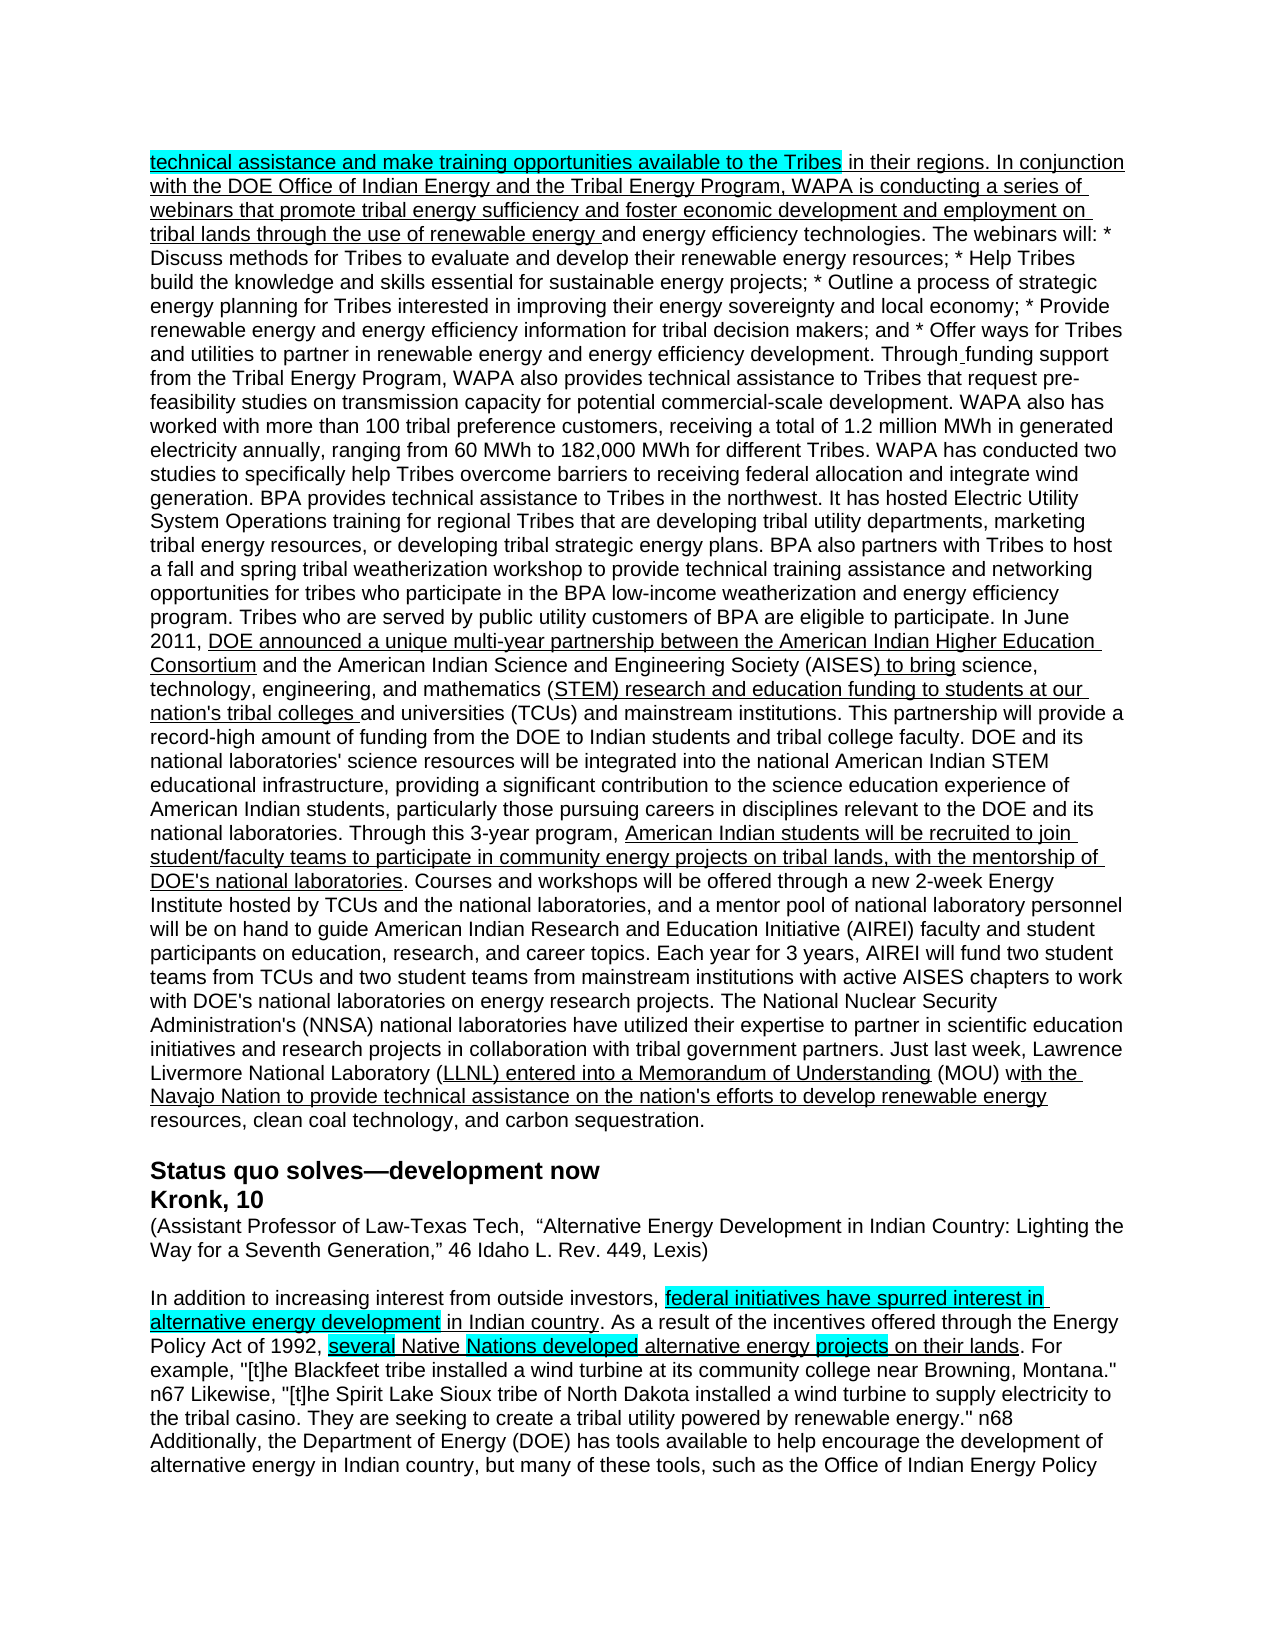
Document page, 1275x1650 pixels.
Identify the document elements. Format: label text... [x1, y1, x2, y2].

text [150, 1286, 1125, 1477]
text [150, 172, 1125, 1132]
text Kronk, 10 [150, 1185, 1125, 1214]
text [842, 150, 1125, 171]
text (Assistant Professor of Law-Texas Tech, “Alternative Energy Development in Indian Country: Lighting the Way for a Seventh Generation,” 46 Idaho L. Rev. 449, Lexis) [150, 1214, 1125, 1262]
subtitle Status quo solves—development now [150, 1156, 1125, 1185]
